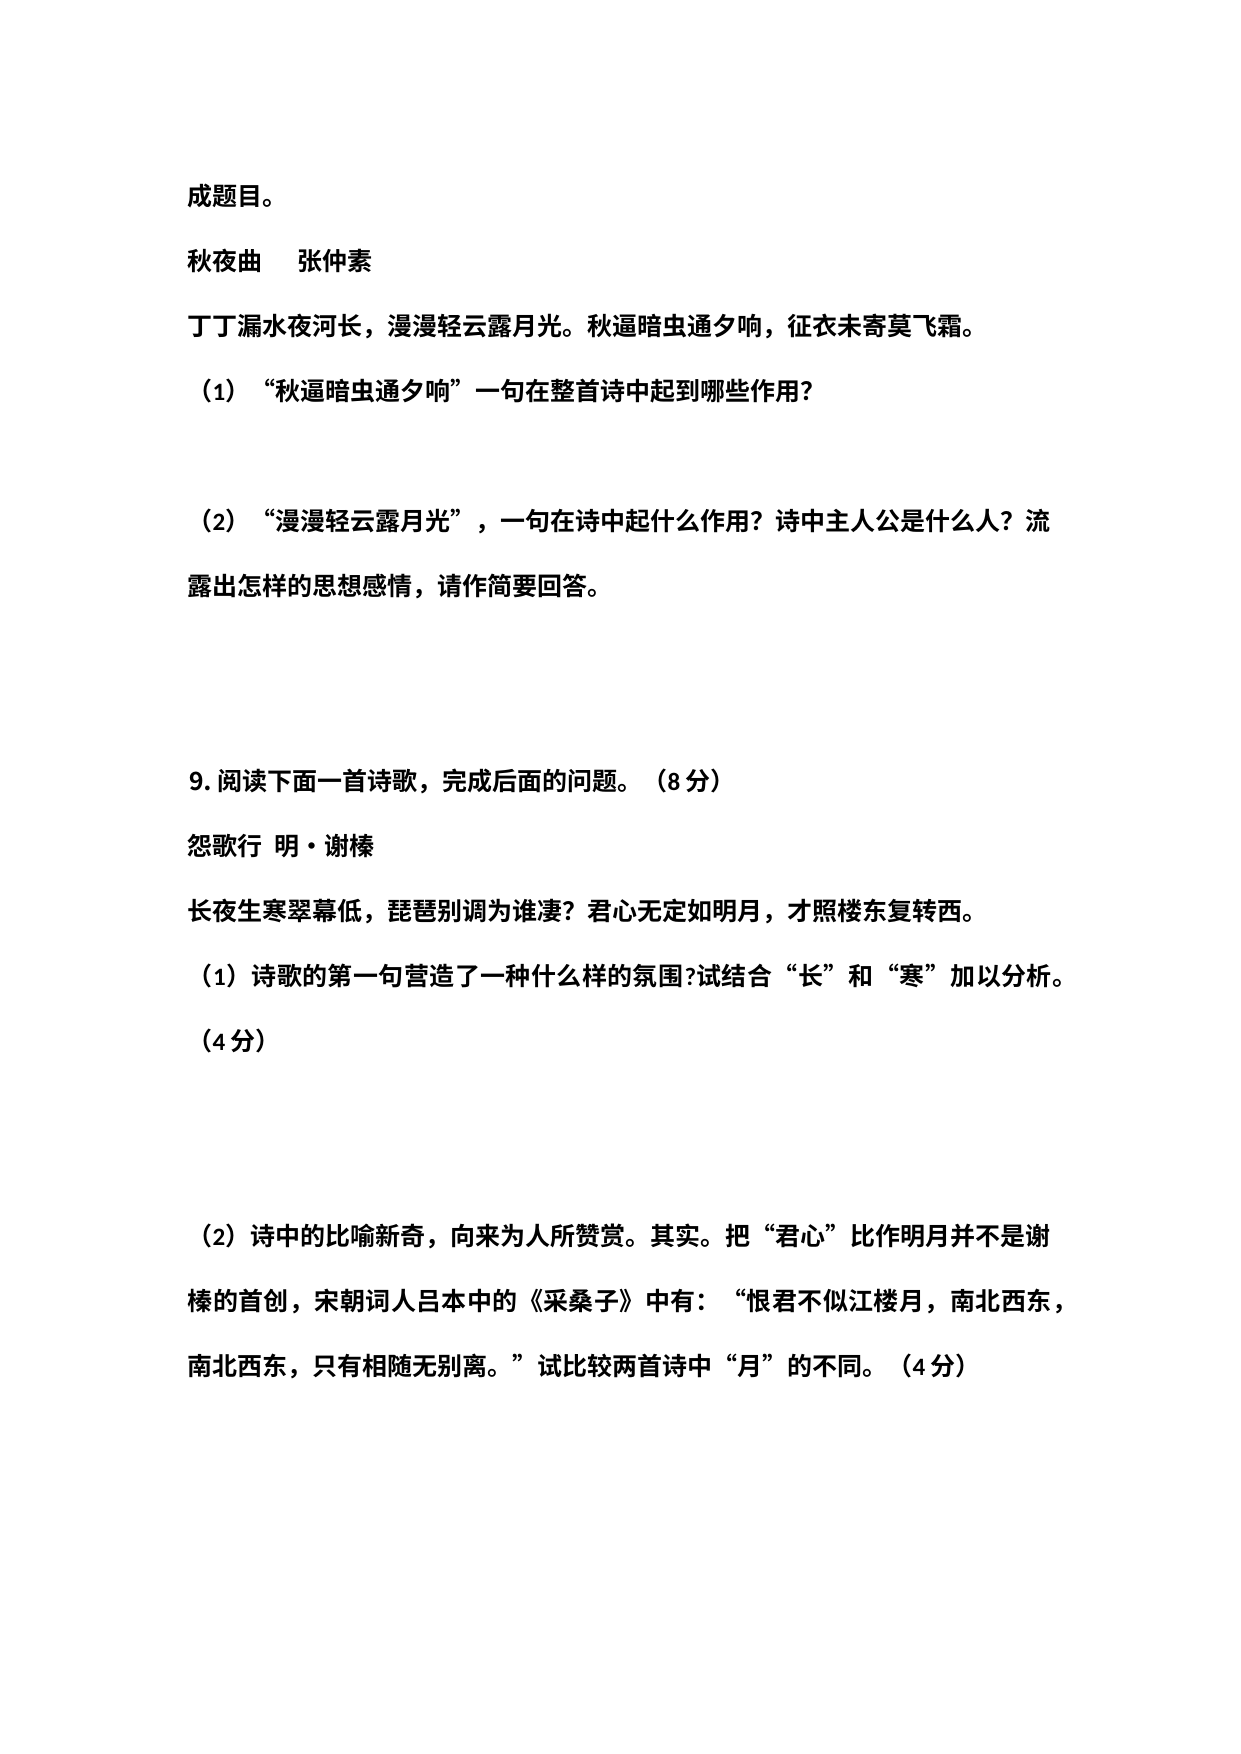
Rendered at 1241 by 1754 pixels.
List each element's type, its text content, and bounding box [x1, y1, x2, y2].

text （2）“漫漫轻云露月光”，一句在诗中起什么作用？诗中主人公是什么人？流露出怎样的思想感情，请作简要回答。 [187, 487, 1053, 617]
text （2）诗中的比喻新奇，向来为人所赞赏。其实。把“君心”比作明月并不是谢榛的首创，宋朝词人吕本中的《采桑子》中有：“恨君不似江楼月，南北西东，南北西东，只有相随无别离。”试比较两首诗中“月”的不同。（4分） [187, 1202, 1053, 1397]
text （1）“秋逼暗虫通夕响”一句在整首诗中起到哪些作用？ [187, 357, 1053, 422]
text 怨歌行 明•谢榛 [187, 812, 1053, 877]
text 秋夜曲 张仲素 [187, 227, 1053, 292]
text （1）诗歌的第一句营造了一种什么样的氛围?试结合“长”和“寒”加以分析。（4分） [187, 942, 1053, 1072]
text ⒐阅读下面一首诗歌，完成后面的问题。（8分） [187, 747, 1053, 812]
text 丁丁漏水夜河长，漫漫轻云露月光。秋逼暗虫通夕响，征衣未寄莫飞霜。 [187, 292, 1053, 357]
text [187, 162, 1053, 227]
text 长夜生寒翠幕低，琵琶别调为谁凄？君心无定如明月，才照楼东复转西。 [187, 877, 1053, 942]
